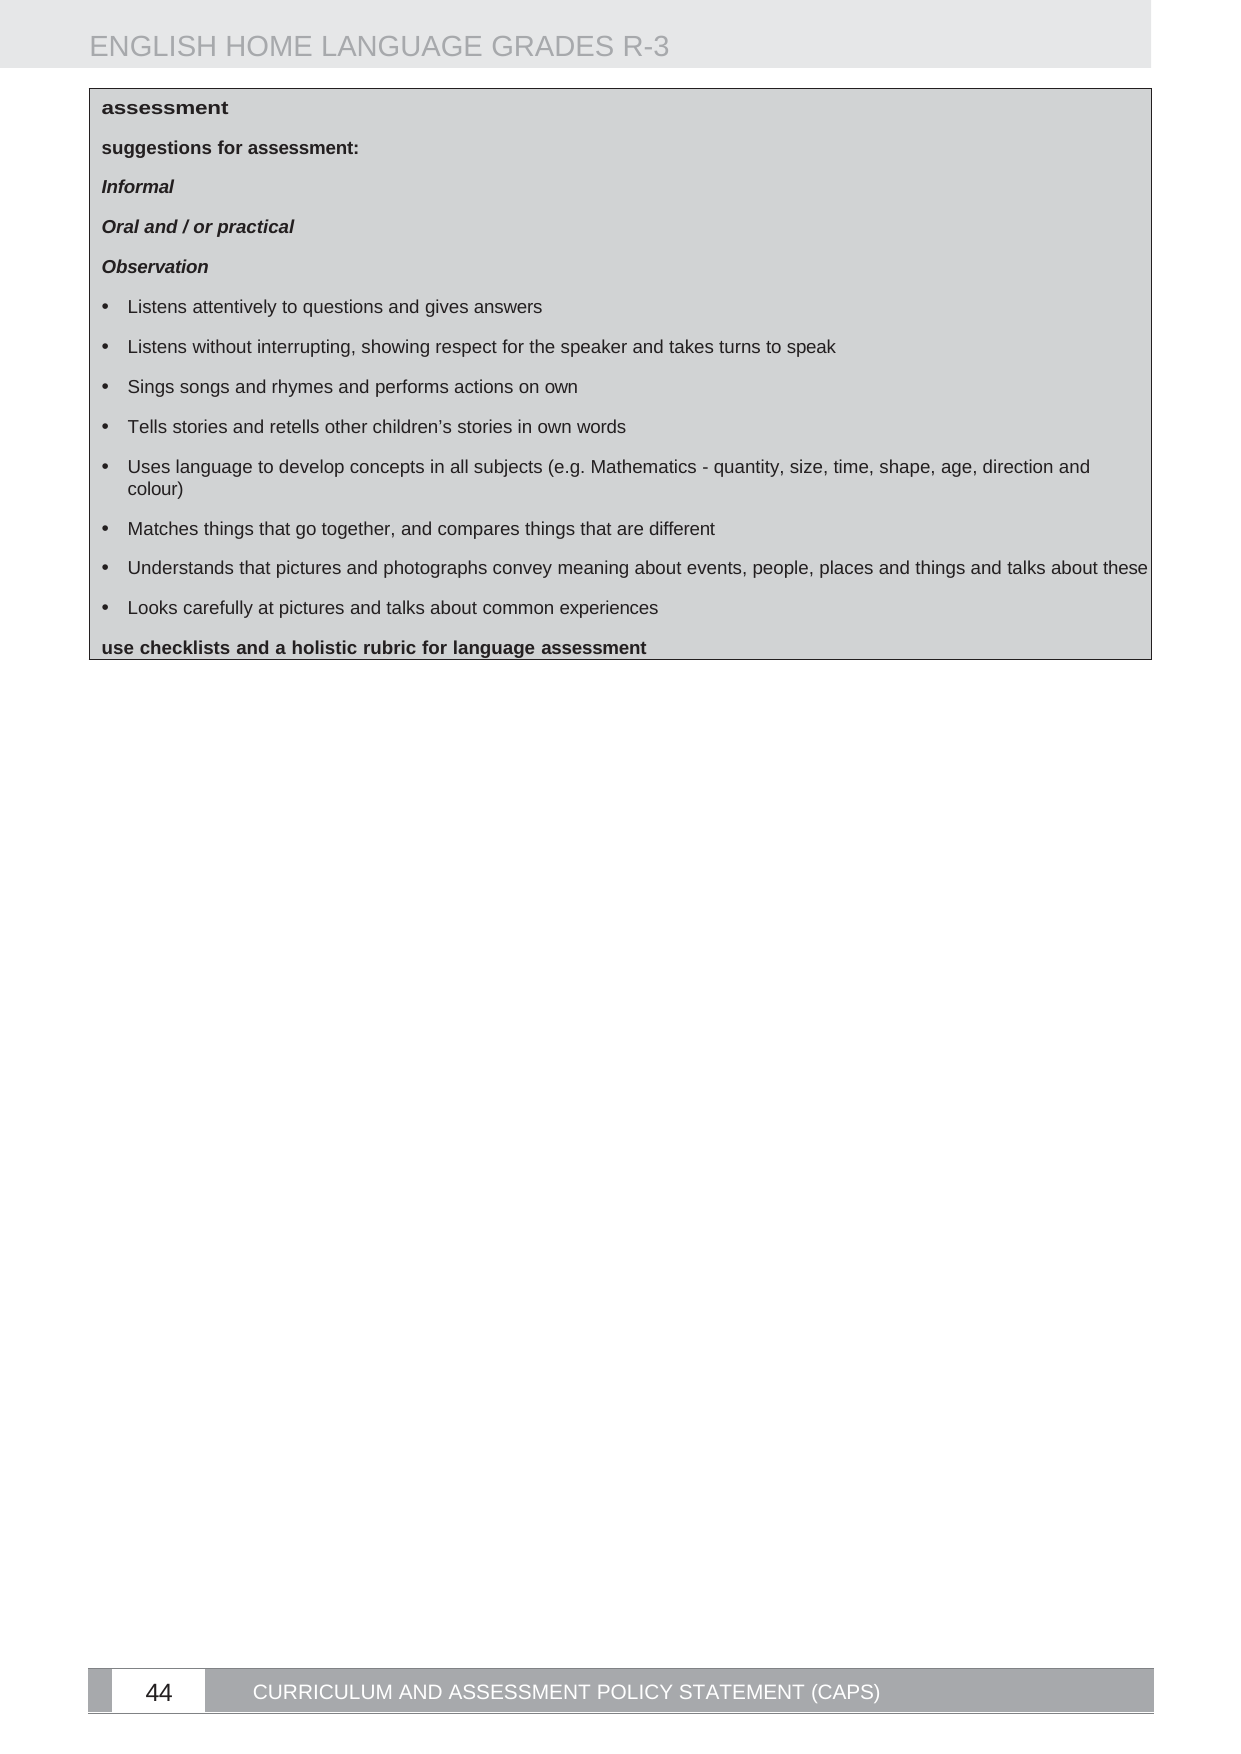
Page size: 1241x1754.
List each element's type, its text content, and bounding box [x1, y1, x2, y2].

table_header assessment suggestions for assessment: Informal Oral and / or practical Observation Listens attentively to questions and gives answers Listens without interrupting, showing respect for the speaker and takes turns to speak Sings songs and rhymes and performs actions on own Tells stories and retells other children’s stories in own words Uses language to develop concepts in all subjects (e.g. Mathematics - quantity, size, time, shape, age, direction and colour) Matches things that go together, and compares things that are different Understands that pictures and photographs convey meaning about events, people, places and things and talks about these Looks carefully at pictures and talks about common experiences use checklists and a holistic rubric for language assessment [90, 89, 1151, 659]
